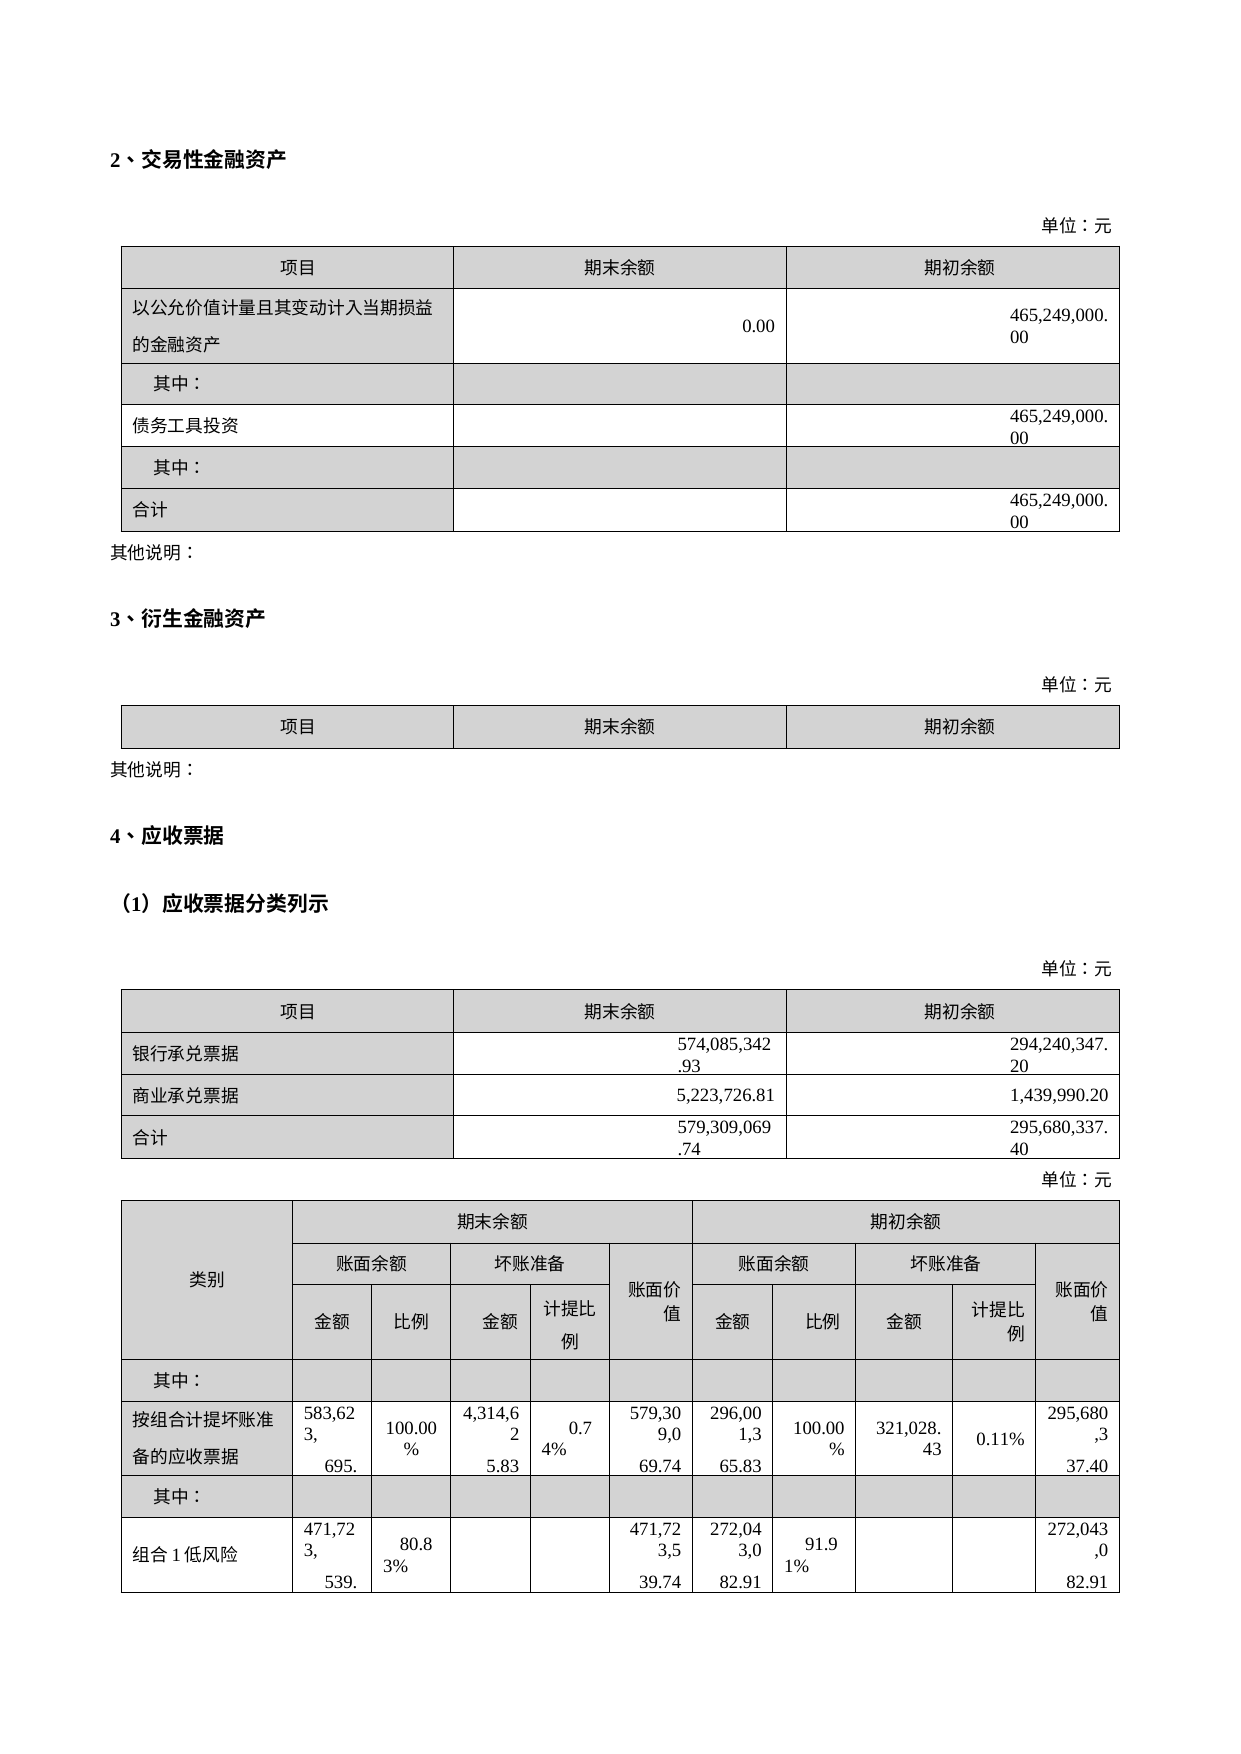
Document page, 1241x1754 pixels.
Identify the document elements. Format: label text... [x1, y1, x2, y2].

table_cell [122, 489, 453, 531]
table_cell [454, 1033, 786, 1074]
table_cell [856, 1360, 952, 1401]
text 其他说明： [110, 757, 1131, 781]
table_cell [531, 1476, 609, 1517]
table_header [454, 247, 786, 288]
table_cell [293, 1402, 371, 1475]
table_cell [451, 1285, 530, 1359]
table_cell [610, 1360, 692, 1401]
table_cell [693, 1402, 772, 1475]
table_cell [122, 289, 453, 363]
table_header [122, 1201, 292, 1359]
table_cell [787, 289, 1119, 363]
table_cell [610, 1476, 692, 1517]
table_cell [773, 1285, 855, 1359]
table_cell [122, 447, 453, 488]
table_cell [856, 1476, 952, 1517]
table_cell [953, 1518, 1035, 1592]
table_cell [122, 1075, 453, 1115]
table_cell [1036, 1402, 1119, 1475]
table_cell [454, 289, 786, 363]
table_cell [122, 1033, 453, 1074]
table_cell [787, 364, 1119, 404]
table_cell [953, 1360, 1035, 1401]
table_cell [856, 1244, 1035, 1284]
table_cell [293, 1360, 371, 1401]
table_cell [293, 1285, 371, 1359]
text 单位：元 [1041, 672, 1131, 696]
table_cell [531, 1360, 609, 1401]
subtitle 3、衍生金融资产 [110, 604, 1131, 633]
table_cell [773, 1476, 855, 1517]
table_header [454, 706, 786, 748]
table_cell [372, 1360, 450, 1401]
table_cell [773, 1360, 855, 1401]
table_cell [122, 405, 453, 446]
subtitle 2、交易性金融资产 [110, 145, 1131, 173]
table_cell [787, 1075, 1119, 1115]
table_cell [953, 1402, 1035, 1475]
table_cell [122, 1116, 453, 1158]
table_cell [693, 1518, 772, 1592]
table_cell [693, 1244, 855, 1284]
subtitle （1）应收票据分类列示 [110, 889, 1131, 917]
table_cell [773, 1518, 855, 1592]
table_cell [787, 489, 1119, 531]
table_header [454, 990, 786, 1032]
text 单位：元 [1041, 213, 1131, 237]
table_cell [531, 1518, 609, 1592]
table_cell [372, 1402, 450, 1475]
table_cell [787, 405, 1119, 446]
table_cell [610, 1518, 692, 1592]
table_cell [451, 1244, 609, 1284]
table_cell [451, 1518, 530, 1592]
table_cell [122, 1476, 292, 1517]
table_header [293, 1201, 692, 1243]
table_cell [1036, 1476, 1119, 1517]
text 其他说明： [110, 540, 1131, 564]
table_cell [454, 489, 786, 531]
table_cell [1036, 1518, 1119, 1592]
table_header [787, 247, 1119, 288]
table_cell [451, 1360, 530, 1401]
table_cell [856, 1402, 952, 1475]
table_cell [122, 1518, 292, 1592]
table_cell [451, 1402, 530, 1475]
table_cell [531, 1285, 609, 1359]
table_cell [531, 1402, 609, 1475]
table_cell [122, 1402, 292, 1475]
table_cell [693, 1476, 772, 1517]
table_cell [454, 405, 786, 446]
text 单位：元 [1041, 957, 1131, 981]
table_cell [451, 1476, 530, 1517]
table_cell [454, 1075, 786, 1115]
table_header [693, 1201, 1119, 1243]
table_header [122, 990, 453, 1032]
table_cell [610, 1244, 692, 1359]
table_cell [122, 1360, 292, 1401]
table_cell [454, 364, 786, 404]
subtitle 4、应收票据 [110, 821, 1131, 849]
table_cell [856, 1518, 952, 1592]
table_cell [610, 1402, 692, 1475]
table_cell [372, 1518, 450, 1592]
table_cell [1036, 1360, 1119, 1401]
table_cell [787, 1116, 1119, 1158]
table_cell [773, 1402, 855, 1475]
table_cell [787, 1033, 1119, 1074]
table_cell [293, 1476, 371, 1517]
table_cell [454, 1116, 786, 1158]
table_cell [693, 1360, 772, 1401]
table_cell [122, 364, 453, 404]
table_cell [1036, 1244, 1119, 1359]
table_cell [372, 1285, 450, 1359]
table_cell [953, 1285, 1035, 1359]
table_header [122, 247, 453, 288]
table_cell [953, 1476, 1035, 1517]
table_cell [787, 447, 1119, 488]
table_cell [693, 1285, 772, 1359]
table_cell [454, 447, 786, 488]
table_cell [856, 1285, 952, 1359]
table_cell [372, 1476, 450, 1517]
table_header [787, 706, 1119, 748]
text 单位：元 [1041, 1168, 1131, 1192]
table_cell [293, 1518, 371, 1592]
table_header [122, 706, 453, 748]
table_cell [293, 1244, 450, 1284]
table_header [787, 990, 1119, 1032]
